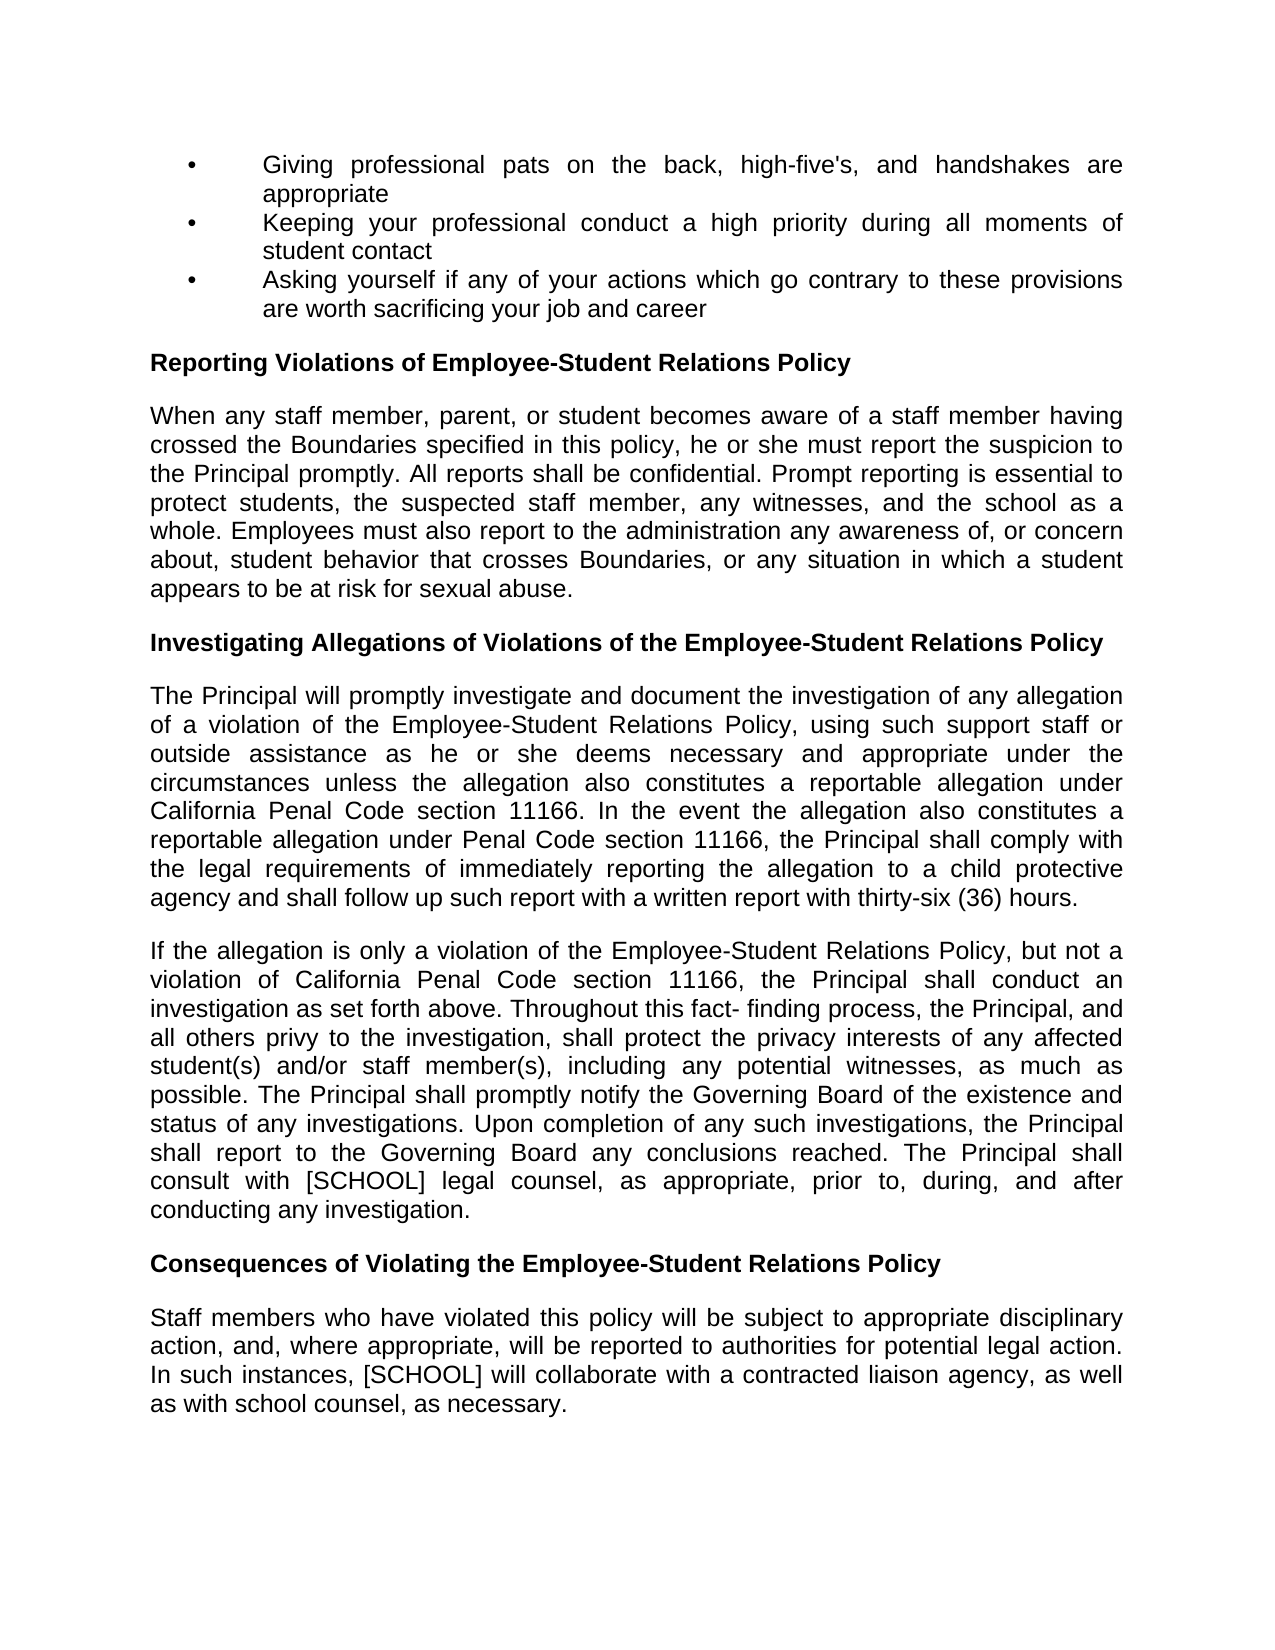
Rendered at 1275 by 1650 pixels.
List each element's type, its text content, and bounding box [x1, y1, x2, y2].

text Reporting Violations of Employee-Student Relations Policy [150, 347, 1125, 376]
text Staff members who have violated this policy will be subject to appropriate disciplinary action, and, where appropriate, will be reported to authorities for potential legal action. In such instances, [SCHOOL] will collaborate with a contracted liaison agency, as well as with school counsel, as necessary. [150, 1302, 1125, 1417]
text If the allegation is only a violation of the Employee-Student Relations Policy, but not a violation of California Penal Code section 11166, the Principal shall conduct an investigation as set forth above. Throughout this fact- finding process, the Principal, and all others privy to the investigation, shall protect the privacy interests of any affected student(s) and/or staff member(s), including any potential witnesses, as much as possible. The Principal shall promptly notify the Governing Board of the existence and status of any investigations. Upon completion of any such investigations, the Principal shall report to the Governing Board any conclusions reached. The Principal shall consult with [SCHOOL] legal counsel, as appropriate, prior to, during, and after conducting any investigation. [150, 936, 1125, 1224]
list Giving professional pats on the back, high-five's, and handshakes are appropriate [187, 150, 1125, 207]
text When any staff member, parent, or student becomes aware of a staff member having crossed the Boundaries specified in this policy, he or she must report the suspicion to the Principal promptly. All reports shall be confidential. Prompt reporting is essential to protect students, the suspected staff member, any witnesses, and the school as a whole. Employees must also report to the administration any awareness of, or concern about, student behavior that crosses Boundaries, or any situation in which a student appears to be at risk for sexual abuse. [150, 401, 1125, 602]
list Asking yourself if any of your actions which go contrary to these provisions are worth sacrificing your job and career [187, 265, 1125, 322]
text Consequences of Violating the Employee-Student Relations Policy [150, 1249, 1125, 1277]
text Investigating Allegations of Violations of the Employee-Student Relations Policy [150, 627, 1125, 656]
list Keeping your professional conduct a high priority during all moments of student contact [187, 207, 1125, 265]
text The Principal will promptly investigate and document the investigation of any allegation of a violation of the Employee-Student Relations Policy, using such support staff or outside assistance as he or she deems necessary and appropriate under the circumstances unless the allegation also constitutes a reportable allegation under California Penal Code section 11166. In the event the allegation also constitutes a reportable allegation under Penal Code section 11166, the Principal shall comply with the legal requirements of immediately reporting the allegation to a child protective agency and shall follow up such report with a written report with thirty-six (36) hours. [150, 681, 1125, 911]
